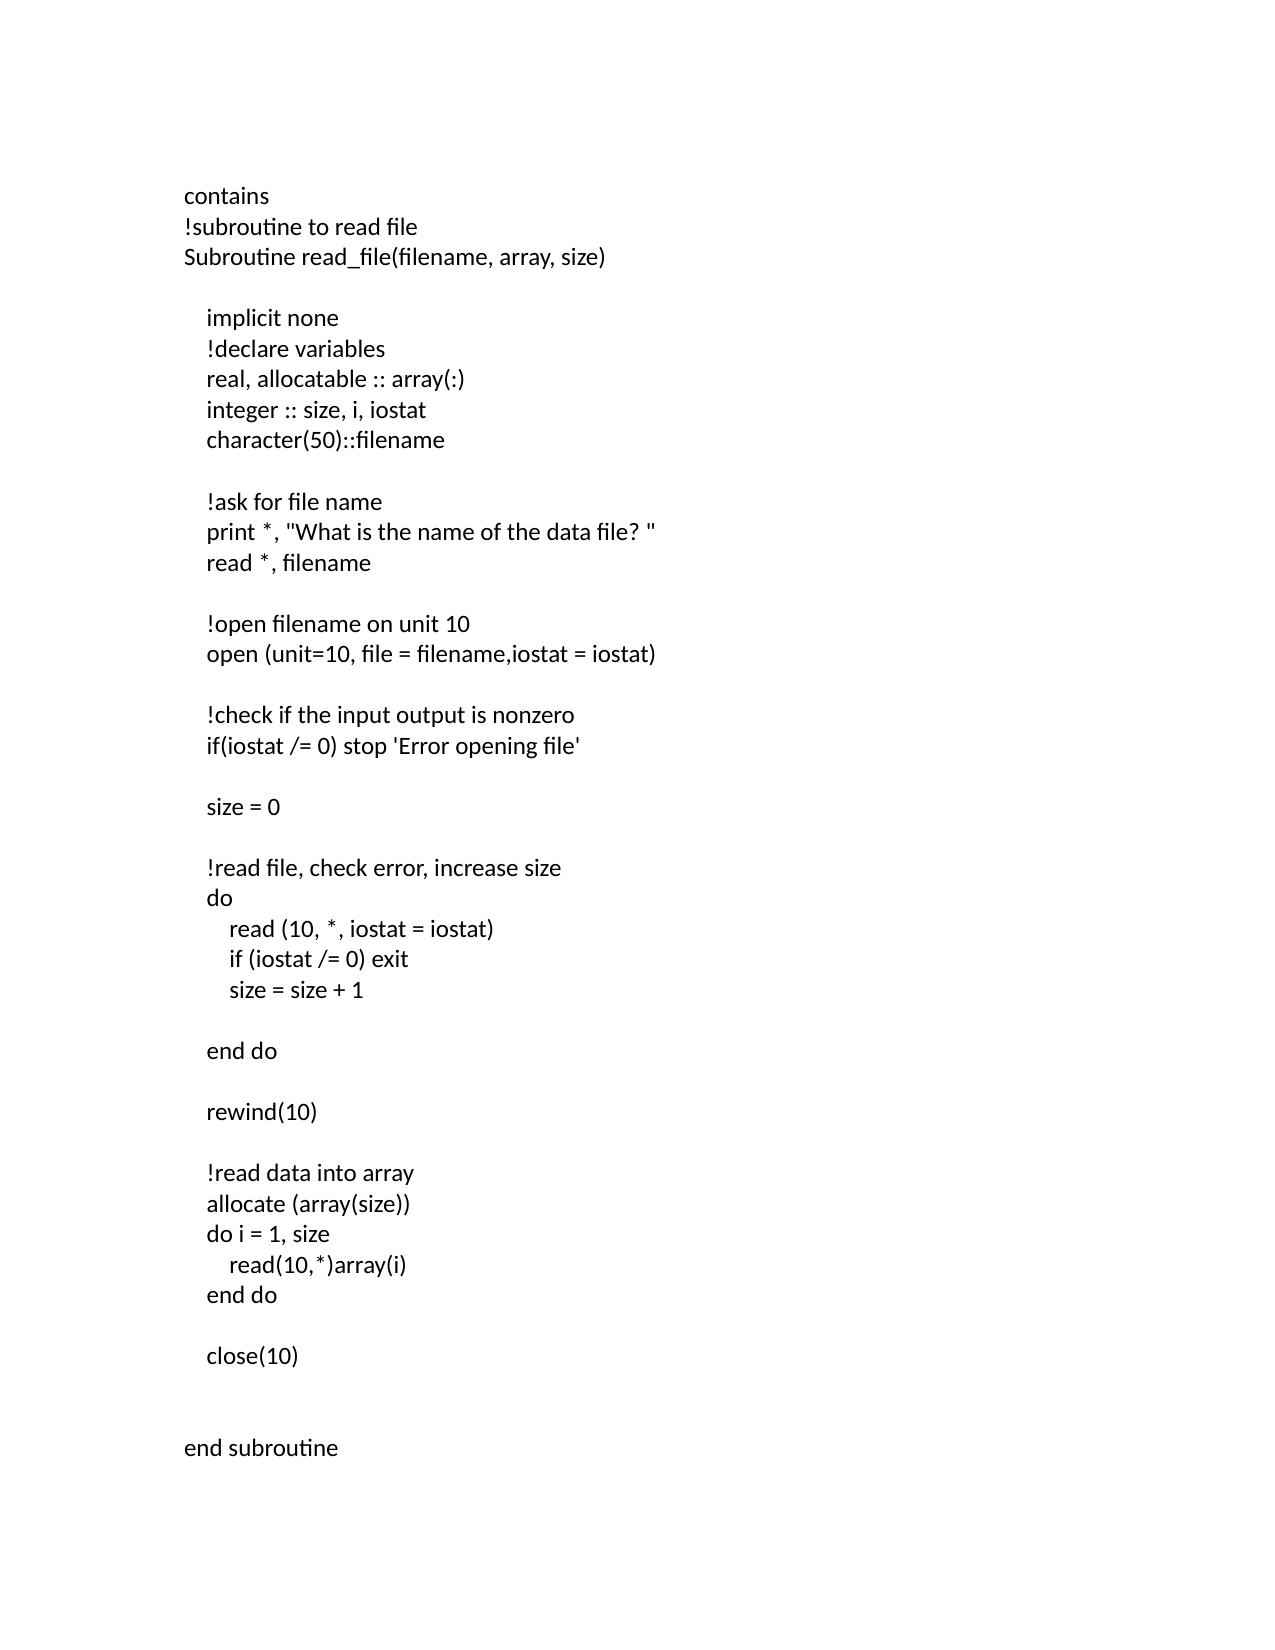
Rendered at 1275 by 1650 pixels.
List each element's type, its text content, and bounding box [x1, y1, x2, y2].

text size = size + 1 [150, 974, 1125, 1004]
text !ask for file name [150, 486, 1125, 516]
text print *, "What is the name of the data file? " [150, 516, 1125, 547]
text end do [150, 1279, 1125, 1310]
text if (iostat /= 0) exit [150, 943, 1125, 974]
text real, allocatable :: array(:) [150, 364, 1125, 394]
text !subroutine to read file [150, 211, 1125, 242]
text end subroutine [150, 1432, 1125, 1462]
text Subroutine read_file(filename, array, size) [150, 242, 1125, 272]
text !read data into array [150, 1157, 1125, 1188]
text read *, filename [150, 547, 1125, 577]
text !open filename on unit 10 [150, 608, 1125, 638]
text do i = 1, size [150, 1218, 1125, 1249]
text allocate (array(size)) [150, 1188, 1125, 1218]
text !check if the input output is nonzero [150, 699, 1125, 730]
text do [150, 882, 1125, 913]
text open (unit=10, file = filename,iostat = iostat) [150, 638, 1125, 669]
text close(10) [150, 1340, 1125, 1371]
text rewind(10) [150, 1096, 1125, 1127]
text !declare variables [150, 333, 1125, 364]
text size = 0 [150, 791, 1125, 821]
text !read file, check error, increase size [150, 852, 1125, 882]
text contains [150, 181, 1125, 211]
text read(10,*)array(i) [150, 1249, 1125, 1279]
text end do [150, 1035, 1125, 1066]
text character(50)::filename [150, 425, 1125, 455]
text implicit none [150, 303, 1125, 333]
text integer :: size, i, iostat [150, 394, 1125, 425]
text if(iostat /= 0) stop 'Error opening file' [150, 730, 1125, 760]
text read (10, *, iostat = iostat) [150, 913, 1125, 943]
